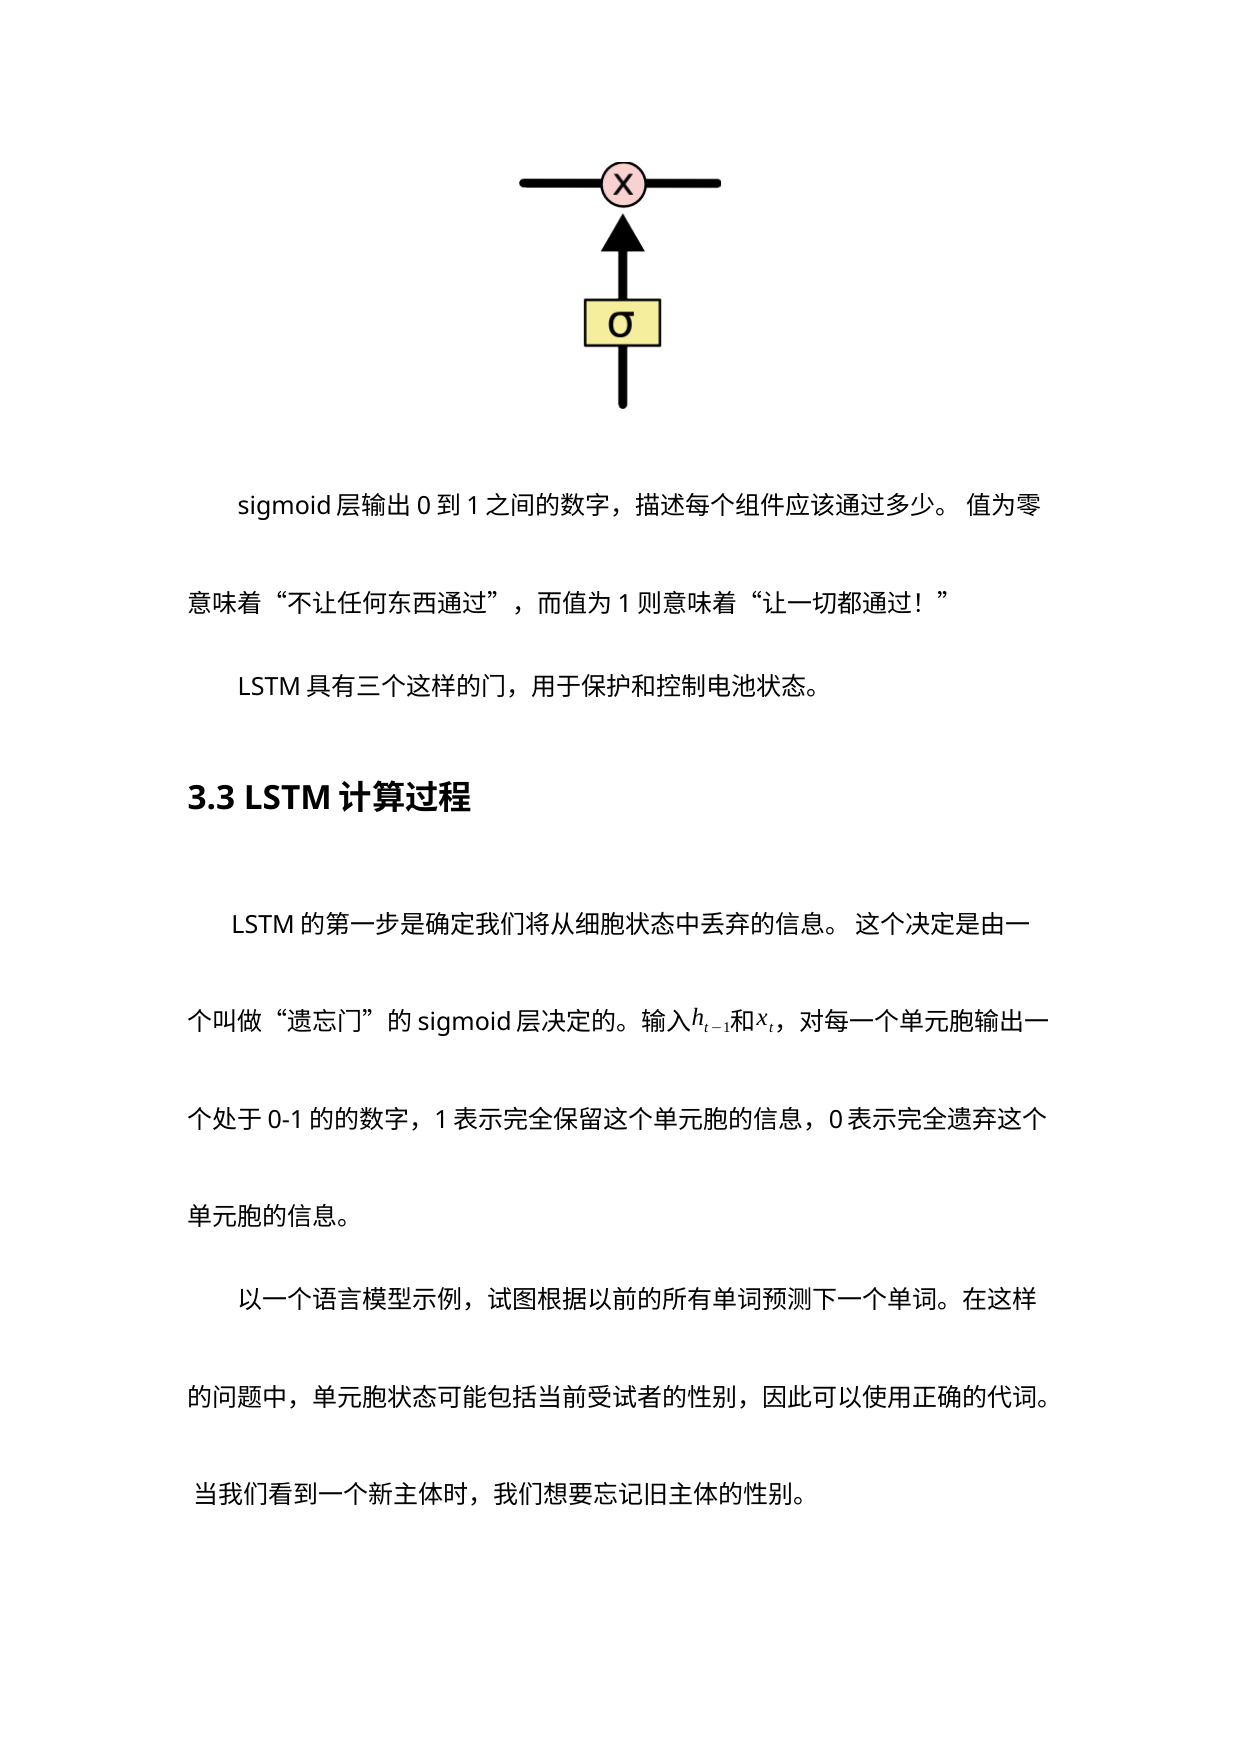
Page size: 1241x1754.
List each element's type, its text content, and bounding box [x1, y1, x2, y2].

text 以一个语言模型示例，试图根据以前的所有单词预测下一个单词。在这样的问题中，单元胞状态可能包括当前受试者的性别，因此可以使用正确的代词。 当我们看到一个新主体时，我们想要忘记旧主体的性别。 [187, 1265, 1053, 1525]
subtitle 3.3 LSTM计算过程 [187, 762, 1053, 827]
text LSTM的第一步是确定我们将从细胞状态中丢弃的信息。 这个决定是由一个叫做“遗忘门”的sigmoid层决定的。输入和，对每一个单元胞输出一个处于0-1的的数字，1表示完全保留这个单元胞的信息，0表示完全遗弃这个单元胞的信息。 [187, 890, 1053, 1247]
text sigmoid层输出0到1之间的数字，描述每个组件应该通过多少。 值为零意味着“不让任何东西通过”，而值为1则意味着“让一切都通过！” [187, 471, 1053, 634]
text LSTM具有三个这样的门，用于保护和控制电池状态。 [187, 652, 1053, 717]
picture [519, 162, 722, 409]
